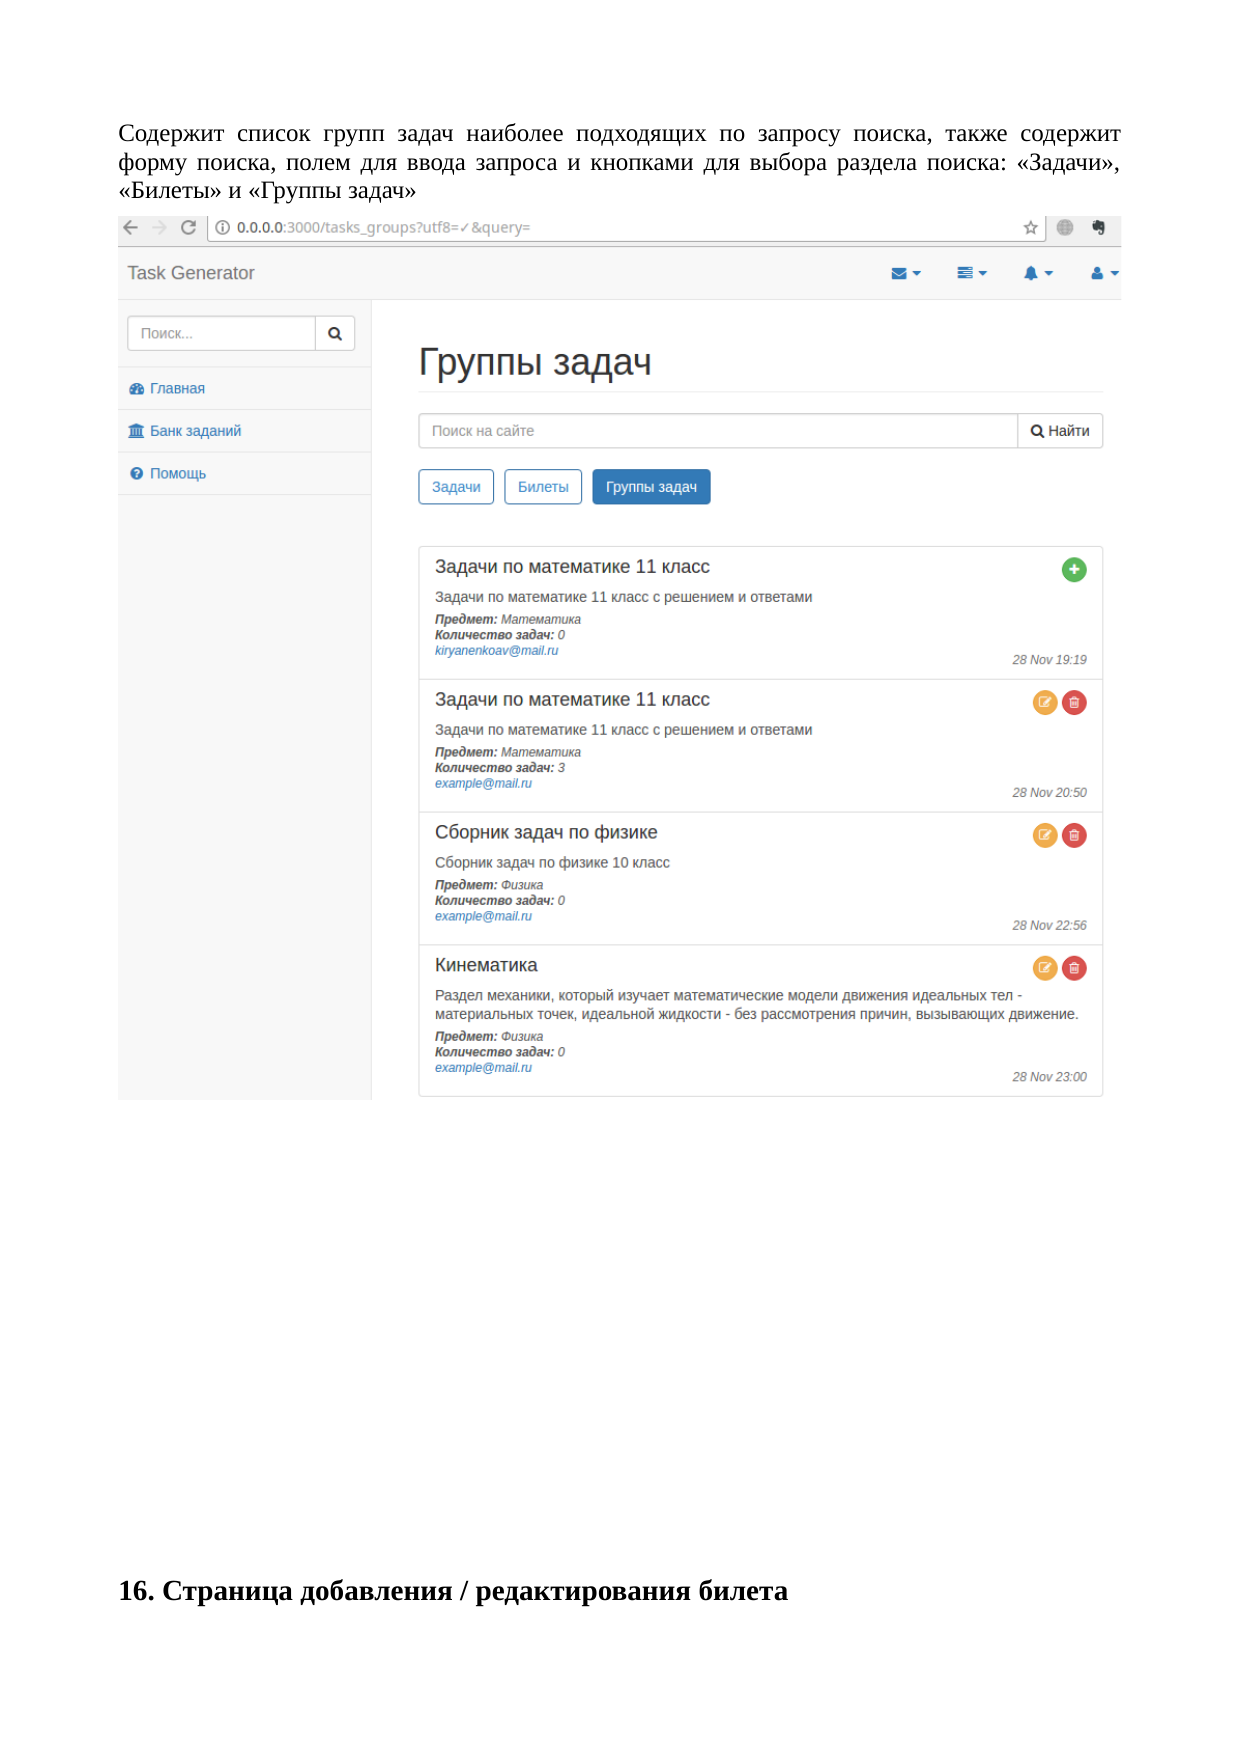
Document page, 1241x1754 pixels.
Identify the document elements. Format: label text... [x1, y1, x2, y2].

text 16. Страница добавления / редактирования билета [118, 1573, 1122, 1606]
text Содержит список групп задач наиболее подходящих по запросу поиска, также содержит форму поиска, полем для ввода запроса и кнопками для выбора раздела поиска: «Задачи», «Билеты» и «Группы задач» [118, 118, 1122, 204]
picture [118, 216, 1122, 1100]
